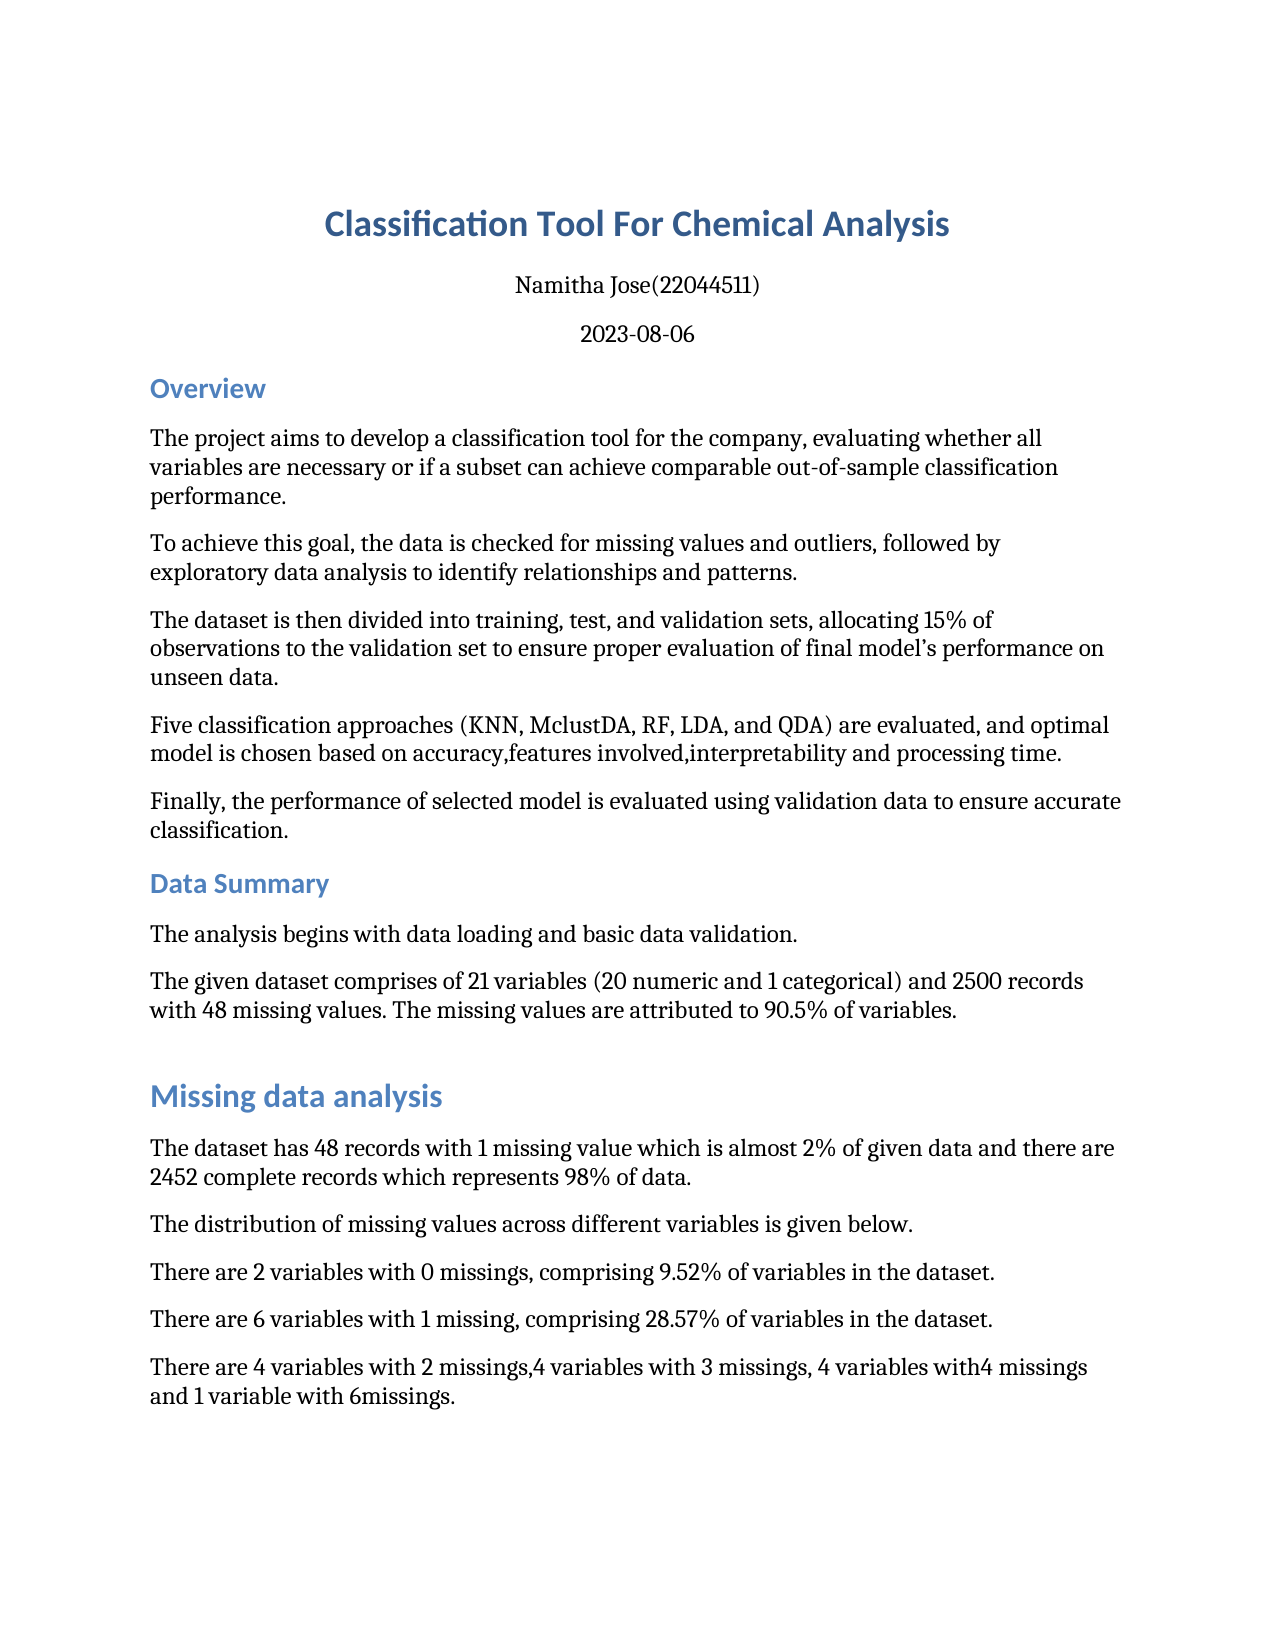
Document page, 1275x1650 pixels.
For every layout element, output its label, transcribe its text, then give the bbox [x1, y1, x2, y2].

text Namitha Jose(22044511) [150, 271, 1125, 299]
text There are 4 variables with 2 missings,4 variables with 3 missings, 4 variables with4 missings and 1 variable with 6missings. [150, 1353, 1125, 1410]
text Finally, the performance of selected model is evaluated using validation data to ensure accurate classification. [150, 787, 1125, 844]
subtitle Data Summary [150, 865, 1125, 901]
text There are 2 variables with 0 missings, comprising 9.52% of variables in the dataset. [150, 1258, 1125, 1287]
text The distribution of missing values across different variables is given below. [150, 1210, 1125, 1239]
text The analysis begins with data loading and basic data validation. [150, 919, 1125, 948]
text The given dataset comprises of 21 variables (20 numeric and 1 categorical) and 2500 records with 48 missing values. The missing values are attributed to 90.5% of variables. [150, 967, 1125, 1024]
text There are 6 variables with 1 missing, comprising 28.57% of variables in the dataset. [150, 1305, 1125, 1334]
text The project aims to develop a classification tool for the company, evaluating whether all variables are necessary or if a subset can achieve comparable out-of-sample classification performance. [150, 424, 1125, 511]
text The dataset is then divided into training, test, and validation sets, allocating 15% of observations to the validation set to ensure proper evaluation of final model’s performance on unseen data. [150, 606, 1125, 692]
title Classification Tool For Chemical Analysis [150, 200, 1125, 246]
subtitle Overview [150, 370, 1125, 406]
text To achieve this goal, the data is checked for missing values and outliers, followed by exploratory data analysis to identify relationships and patterns. [150, 529, 1125, 587]
text Five classification approaches (KNN, MclustDA, RF, LDA, and QDA) are evaluated, and optimal model is chosen based on accuracy,features involved,interpretability and processing time. [150, 711, 1125, 768]
subtitle Missing data analysis [150, 1074, 1125, 1115]
text The dataset has 48 records with 1 missing value which is almost 2% of given data and there are 2452 complete records which represents 98% of data. [150, 1134, 1125, 1192]
text 2023-08-06 [150, 320, 1125, 349]
